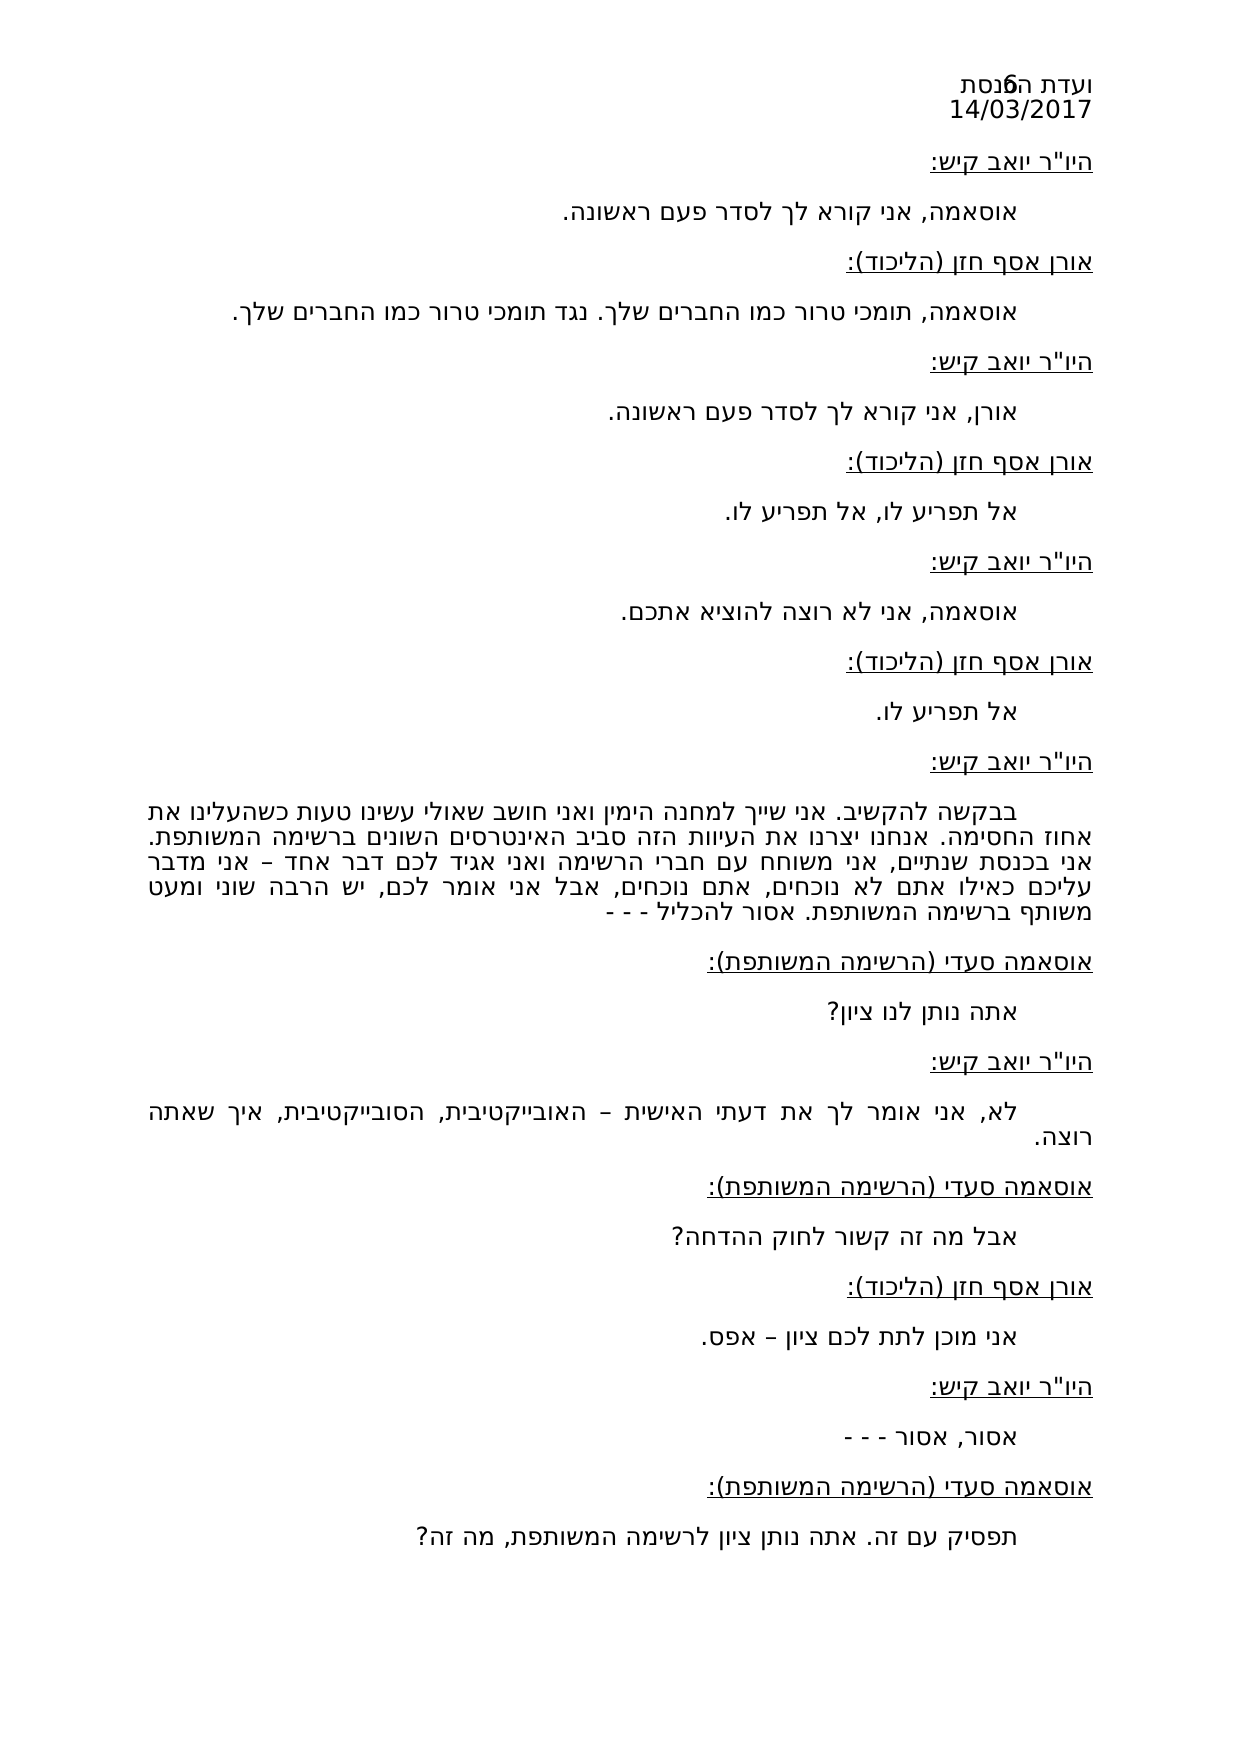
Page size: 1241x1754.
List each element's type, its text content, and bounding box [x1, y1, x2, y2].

text אסור, אסור - - - [147, 1425, 1093, 1450]
text אוסאמה, אני קורא לך לסדר פעם ראשונה. [147, 200, 1093, 225]
text אוסאמה סעדי (הרשימה המשותפת): [147, 1175, 1093, 1200]
text היו"ר יואב קיש: [147, 350, 1093, 375]
text אל תפריע לו, אל תפריע לו. [147, 500, 1093, 525]
text תפסיק עם זה. אתה נותן ציון לרשימה המשותפת, מה זה? [147, 1525, 1093, 1550]
text לא, אני אומר לך את דעתי האישית – האובייקטיבית, הסובייקטיבית, איך שאתה רוצה. [147, 1100, 1093, 1150]
text אתה נותן לנו ציון? [147, 1000, 1093, 1025]
text אוסאמה סעדי (הרשימה המשותפת): [147, 1475, 1093, 1500]
text אבל מה זה קשור לחוק ההדחה? [147, 1225, 1093, 1250]
text היו"ר יואב קיש: [147, 150, 1093, 175]
text אוסאמה, תומכי טרור כמו החברים שלך. נגד תומכי טרור כמו החברים שלך. [147, 300, 1093, 325]
text היו"ר יואב קיש: [147, 550, 1093, 575]
text אורן אסף חזן (הליכוד): [147, 250, 1093, 275]
text היו"ר יואב קיש: [147, 750, 1093, 775]
text היו"ר יואב קיש: [147, 1375, 1093, 1400]
text אורן אסף חזן (הליכוד): [147, 1275, 1093, 1300]
text אורן, אני קורא לך לסדר פעם ראשונה. [147, 400, 1093, 425]
text אני מוכן לתת לכם ציון – אפס. [147, 1325, 1093, 1350]
text אל תפריע לו. [147, 700, 1093, 725]
text היו"ר יואב קיש: [147, 1050, 1093, 1075]
text אורן אסף חזן (הליכוד): [147, 650, 1093, 675]
text אורן אסף חזן (הליכוד): [147, 450, 1093, 475]
text בבקשה להקשיב. אני שייך למחנה הימין ואני חושב שאולי עשינו טעות כשהעלינו את אחוז החסימה. אנחנו יצרנו את העיוות הזה סביב האינטרסים השונים ברשימה המשותפת. אני בכנסת שנתיים, אני משוחח עם חברי הרשימה ואני אגיד לכם דבר אחד – אני מדבר עליכם כאילו אתם לא נוכחים, אתם נוכחים, אבל אני אומר לכם, יש הרבה שוני ומעט משותף ברשימה המשותפת. אסור להכליל - - - [147, 800, 1093, 925]
text אוסאמה סעדי (הרשימה המשותפת): [147, 950, 1093, 975]
text אוסאמה, אני לא רוצה להוציא אתכם. [147, 600, 1093, 625]
